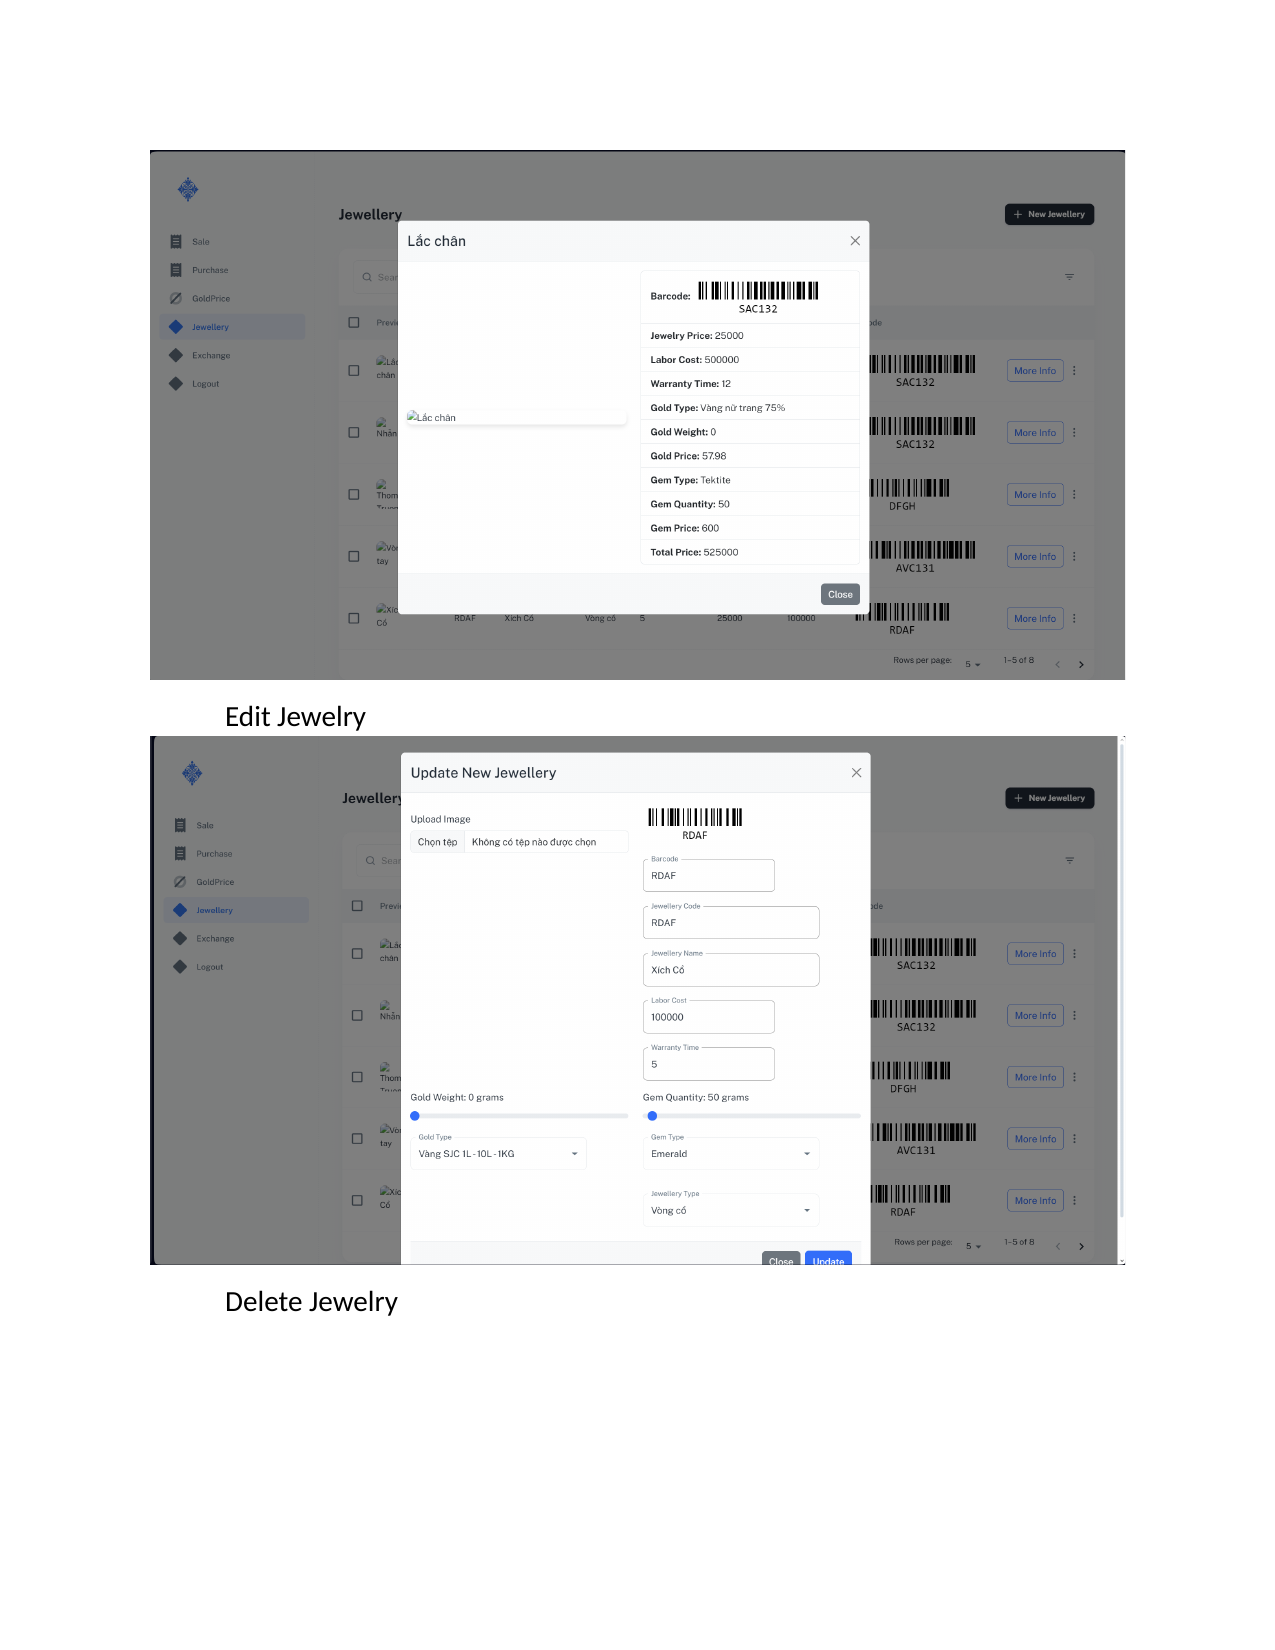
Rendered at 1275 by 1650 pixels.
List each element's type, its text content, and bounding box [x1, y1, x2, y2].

picture [150, 736, 1125, 1265]
text Delete Jewelry [150, 1283, 1125, 1319]
text Edit Jewelry [150, 698, 1125, 736]
picture [150, 150, 1125, 680]
